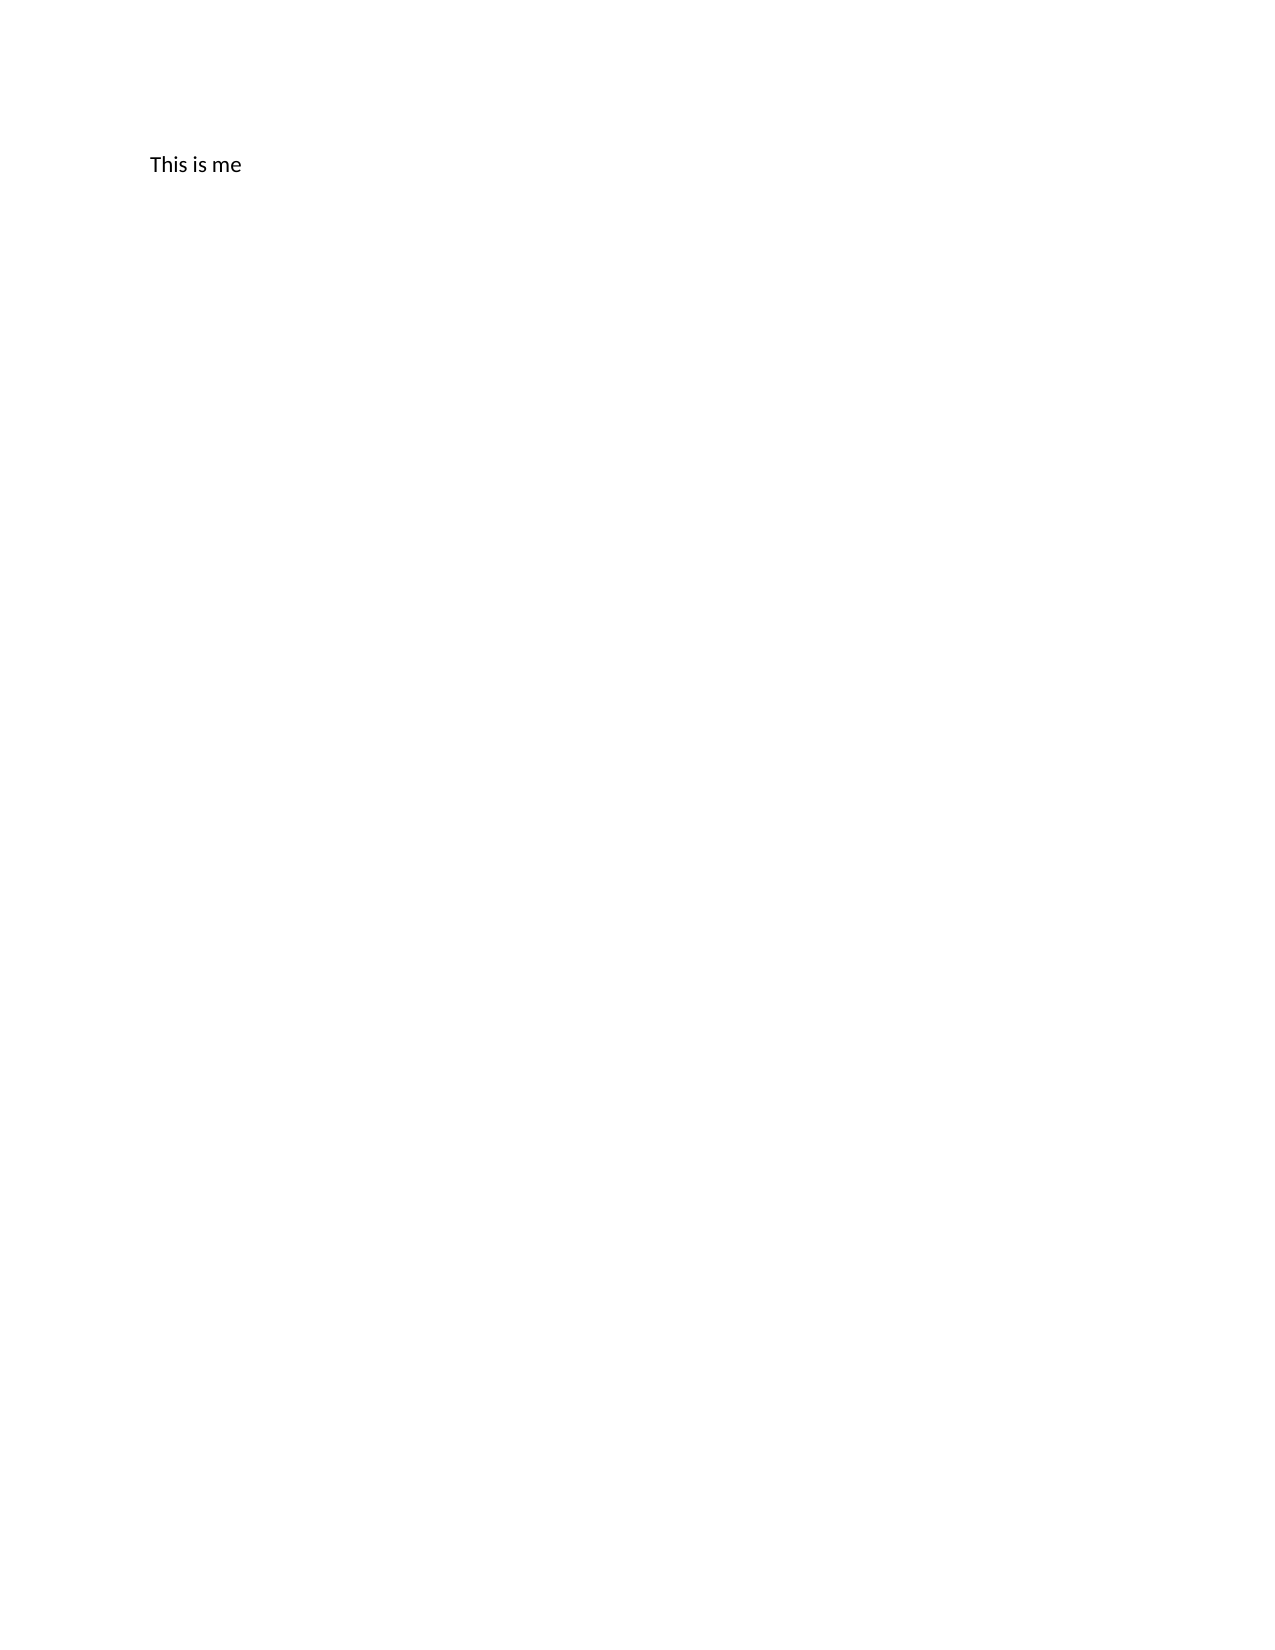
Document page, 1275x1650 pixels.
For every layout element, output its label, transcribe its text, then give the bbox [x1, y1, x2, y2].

text This is me [150, 150, 1125, 178]
